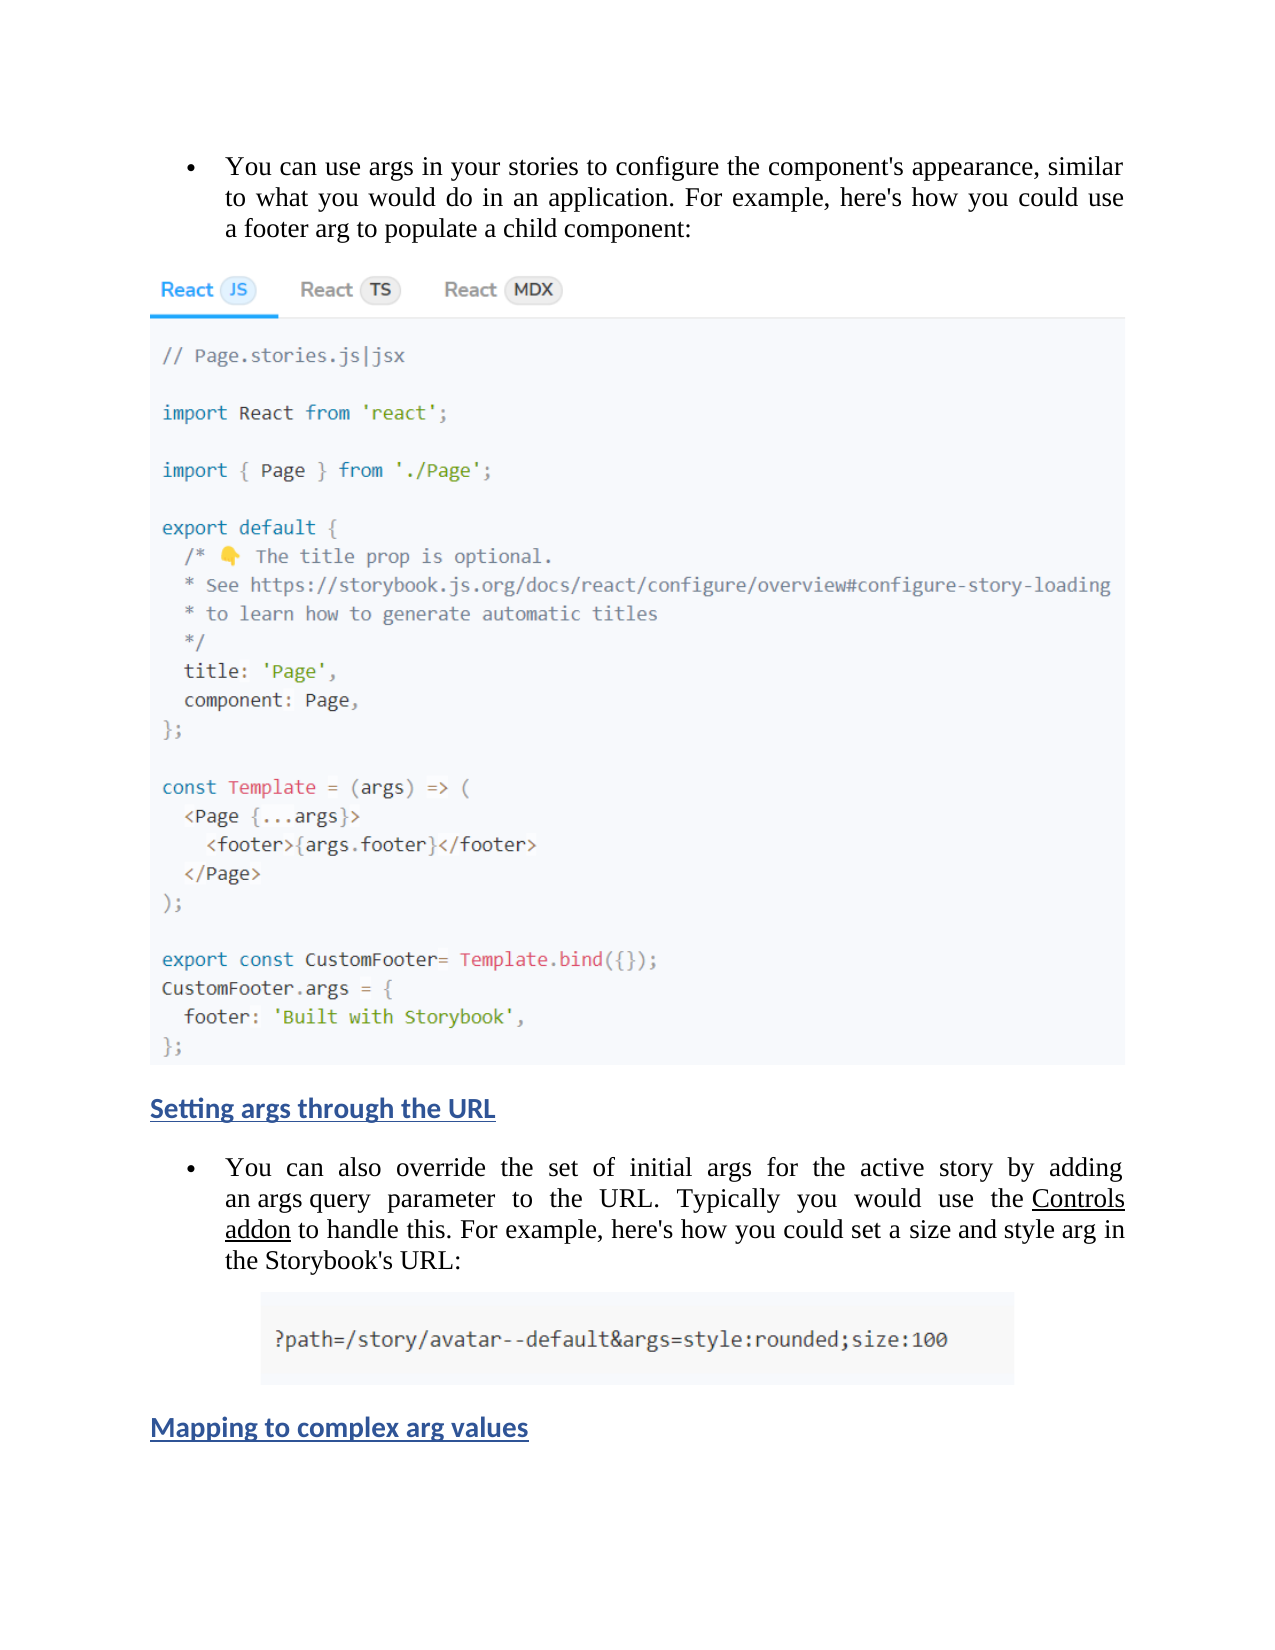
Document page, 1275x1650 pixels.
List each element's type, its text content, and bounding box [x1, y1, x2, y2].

picture [150, 260, 1125, 1065]
list You can use args in your stories to configure the component's appearance, similar to what you would do in an application. For example, here's how you could use a footer arg to populate a child component: [187, 150, 1125, 243]
subtitle Setting args through the URL [150, 1090, 1125, 1126]
picture [260, 1292, 1015, 1385]
list You can also override the set of initial args for the active story by adding an args query parameter to the URL. Typically you would use the Controls addon to handle this. For example, here's how you could set a size and style arg in the Storybook's URL: [187, 1151, 1125, 1275]
subtitle Mapping to complex arg values [150, 1409, 1125, 1445]
